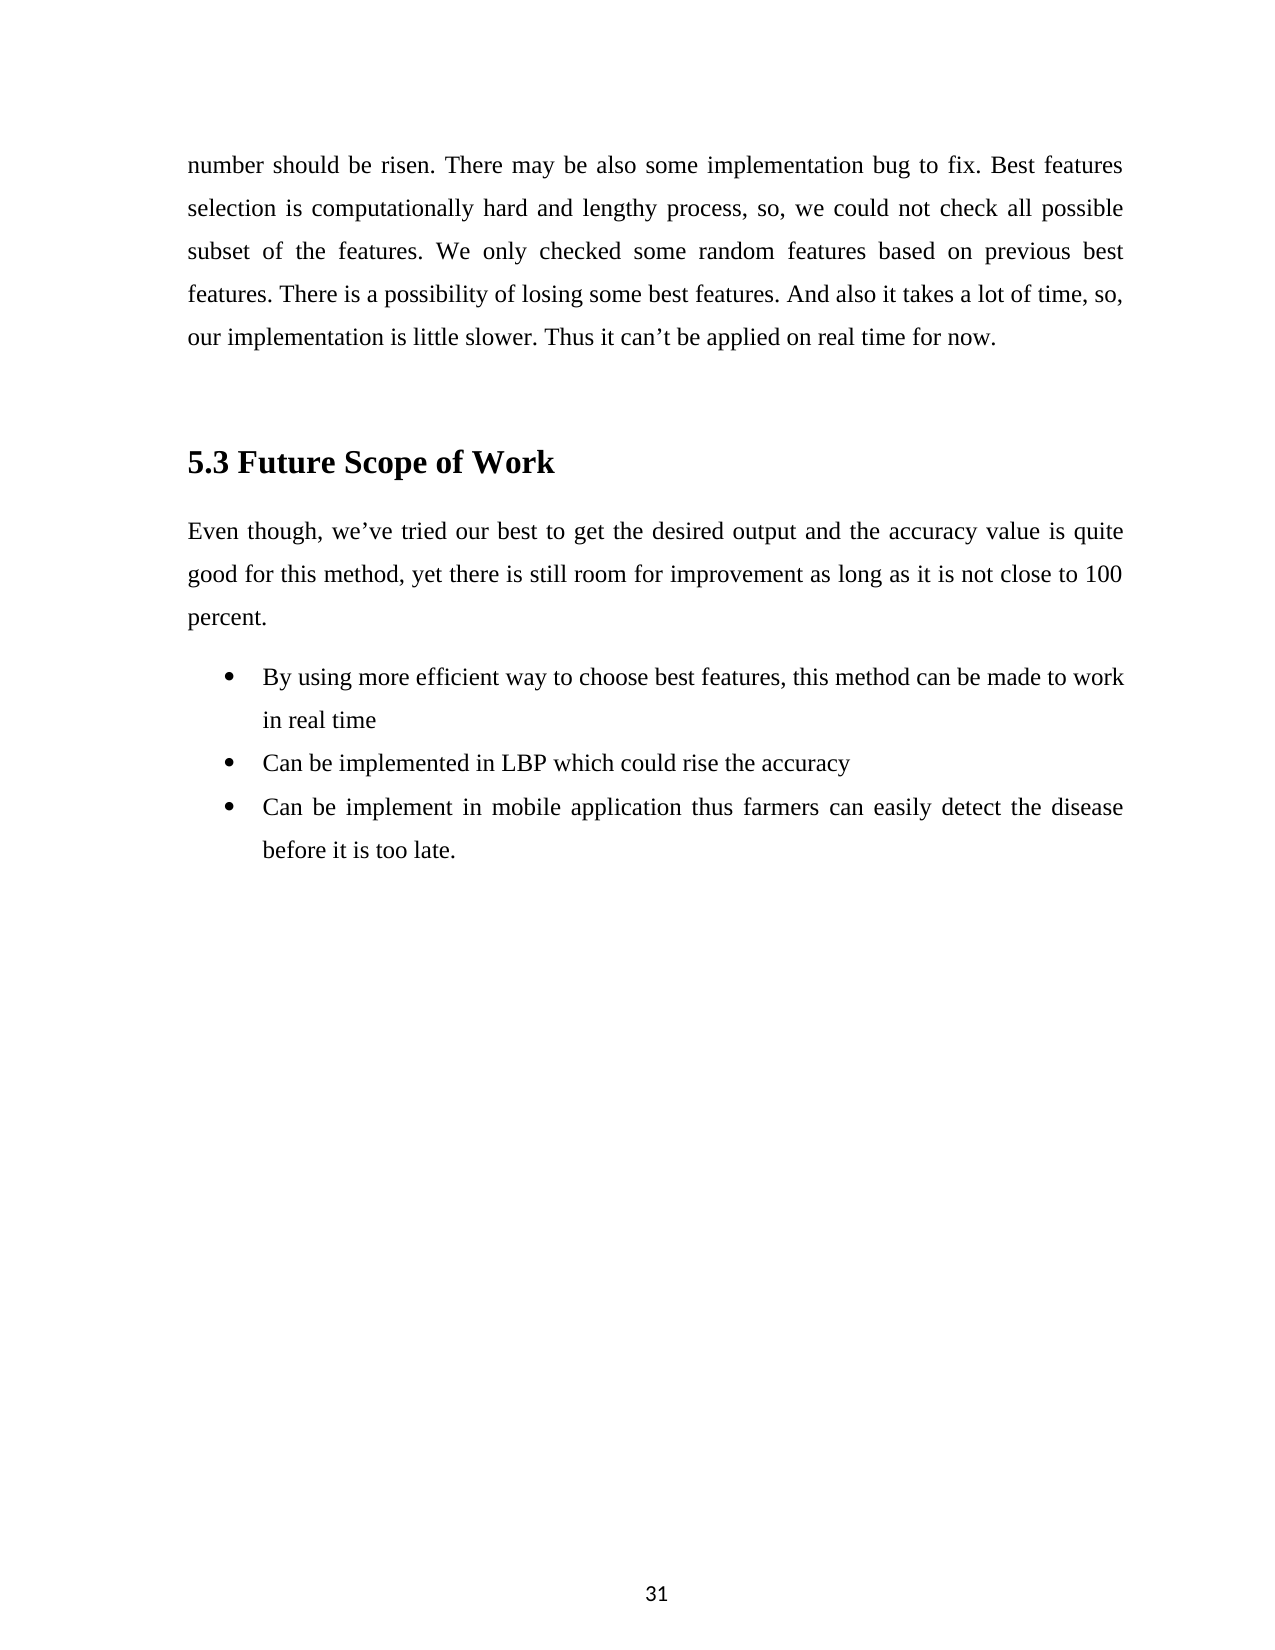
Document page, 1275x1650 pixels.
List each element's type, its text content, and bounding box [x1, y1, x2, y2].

list Can be implement in mobile application thus farmers can easily detect the disease before it is too late. [225, 792, 1125, 863]
text 5.3 Future Scope of Work [187, 442, 1125, 480]
list Can be implemented in LBP which could rise the accuracy [225, 748, 1125, 777]
list By using more efficient way to choose best features, this method can be made to work in real time [225, 662, 1125, 734]
text Even though, we’ve tried our best to get the desired output and the accuracy value is quite good for this method, yet there is still room for improvement as long as it is not close to 100 percent. [187, 516, 1125, 631]
